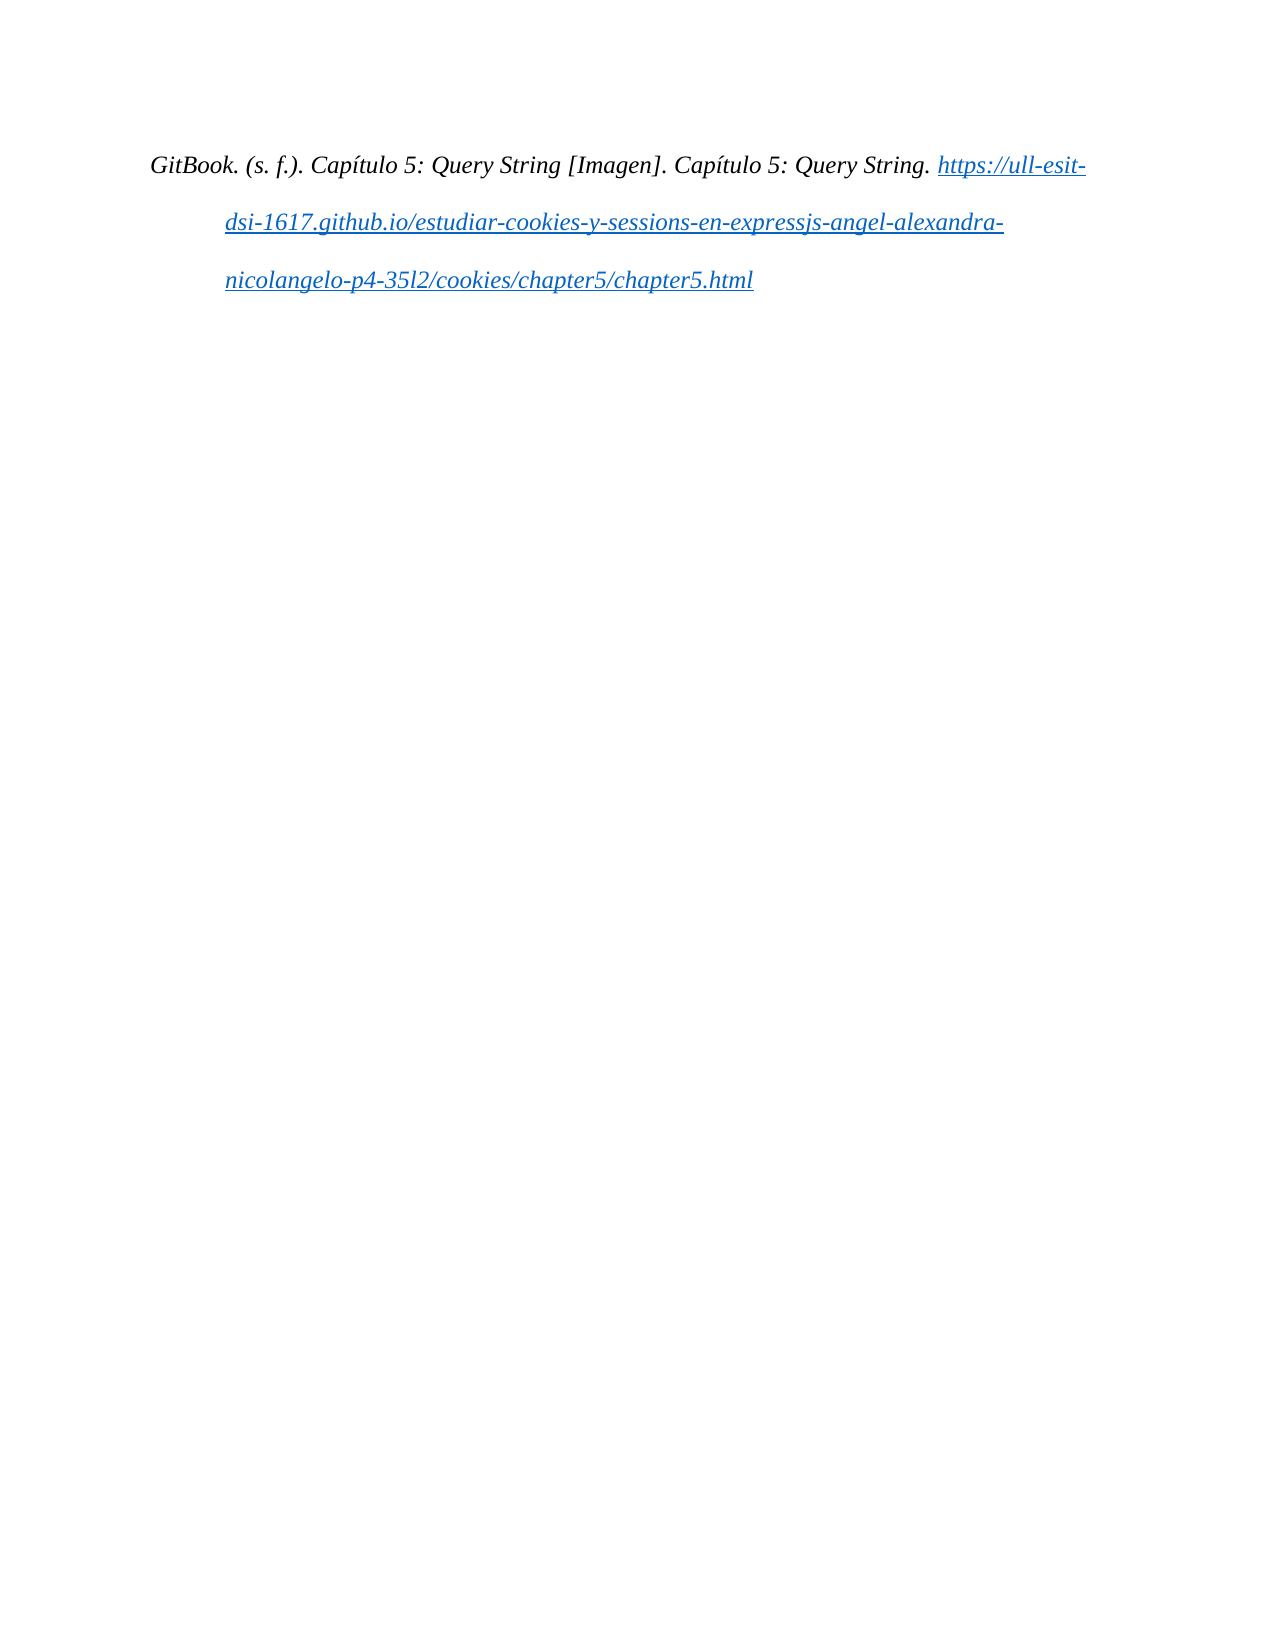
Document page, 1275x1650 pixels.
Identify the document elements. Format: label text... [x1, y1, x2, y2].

text GitBook. (s. f.). Capítulo 5: Query String [Imagen]. Capítulo 5: Query String. https://ull-esit-dsi-1617.github.io/estudiar-cookies-y-sessions-en-expressjs-angel-alexandra-nicolangelo-p4-35l2/cookies/chapter5/chapter5.html [150, 150, 1125, 294]
